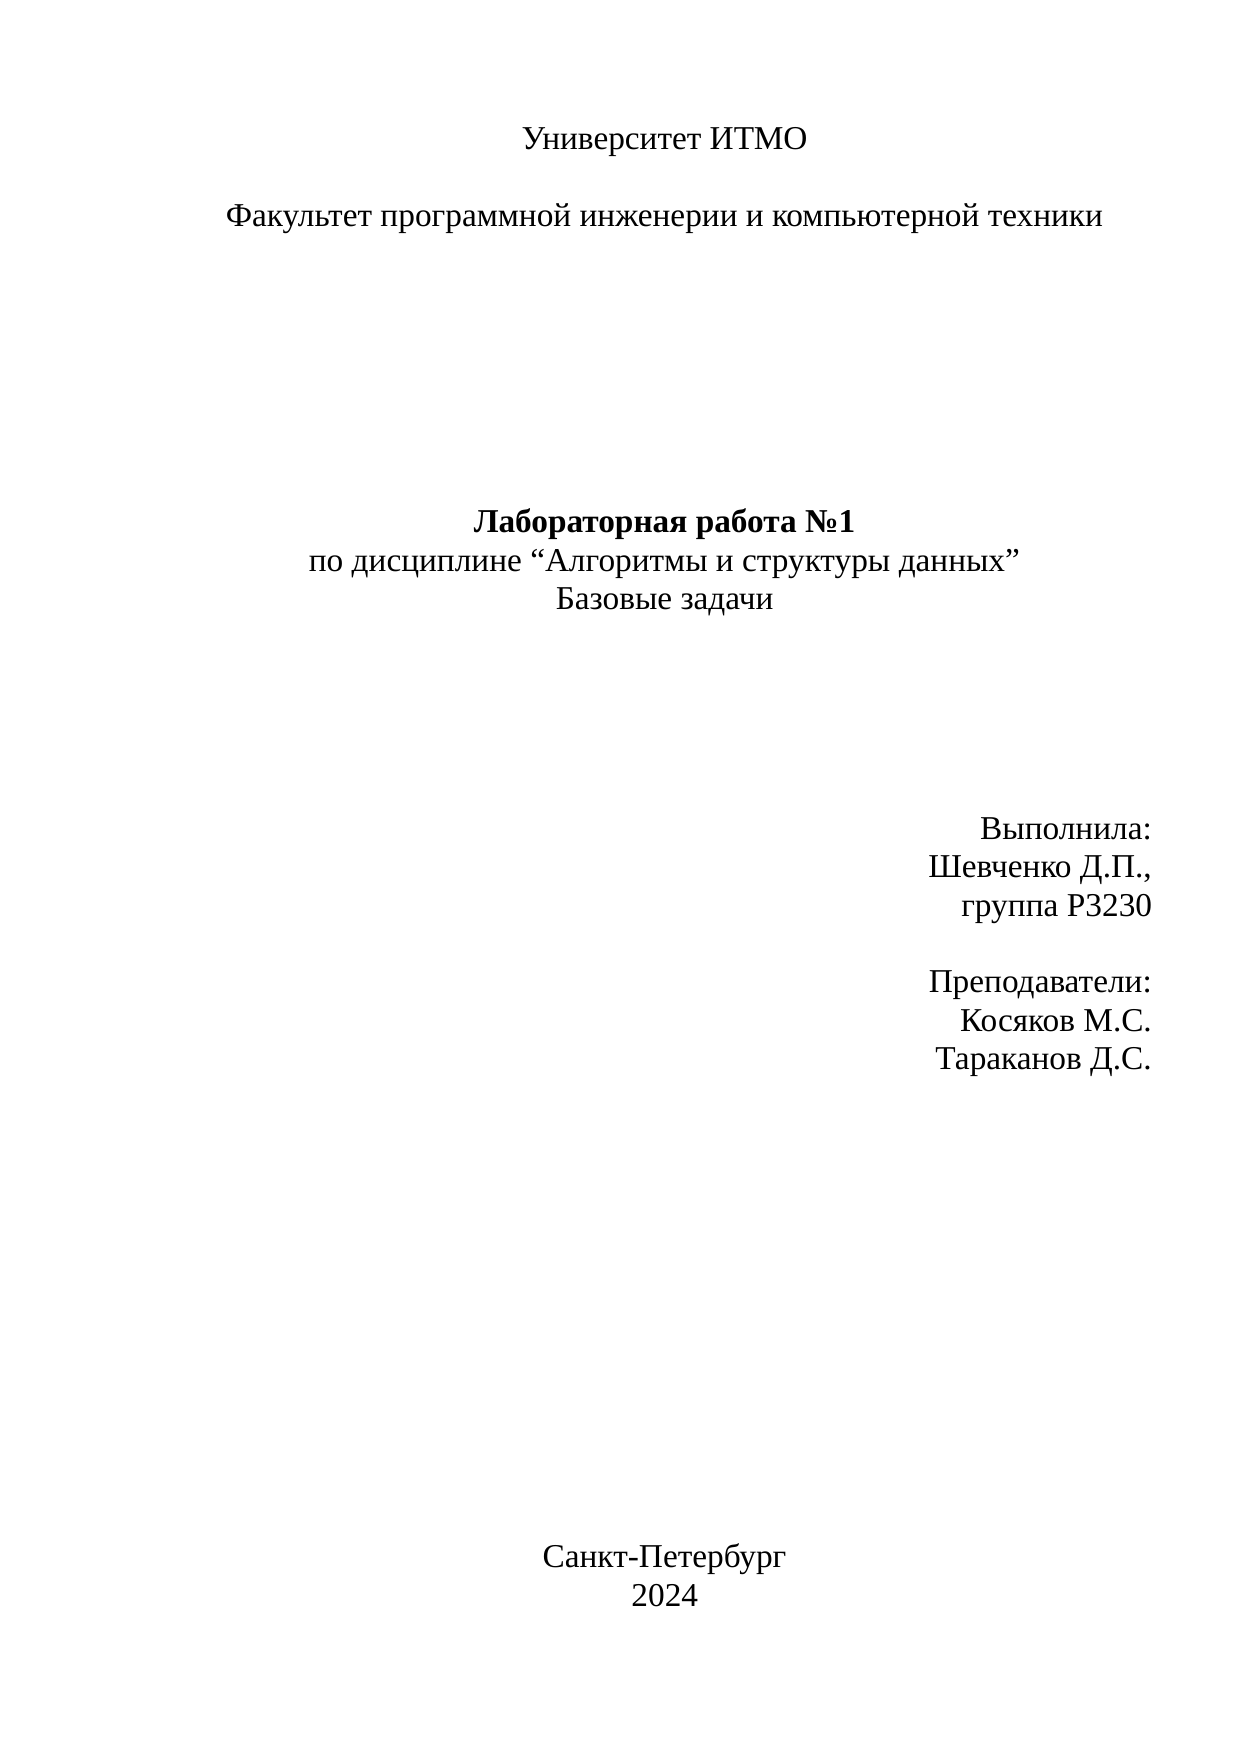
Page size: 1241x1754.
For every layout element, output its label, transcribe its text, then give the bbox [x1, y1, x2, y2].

text Тараканов Д.С. [177, 1038, 1152, 1076]
text Преподаватели: [177, 961, 1152, 1000]
text Лабораторная работа №1 [177, 501, 1152, 540]
text 2024 [177, 1575, 1152, 1613]
text по дисциплине “Алгоритмы и структуры данных” [177, 540, 1152, 578]
text Выполнила: [177, 808, 1152, 846]
text Факультет программной инженерии и компьютерной техники [177, 195, 1152, 233]
text Шевченко Д.П., [177, 846, 1152, 885]
text Косяков М.С. [177, 1000, 1152, 1038]
text группа P3230 [177, 885, 1152, 923]
text Базовые задачи [177, 578, 1152, 616]
text Санкт-Петербург [177, 1536, 1152, 1575]
text Университет ИТМО [177, 118, 1152, 156]
